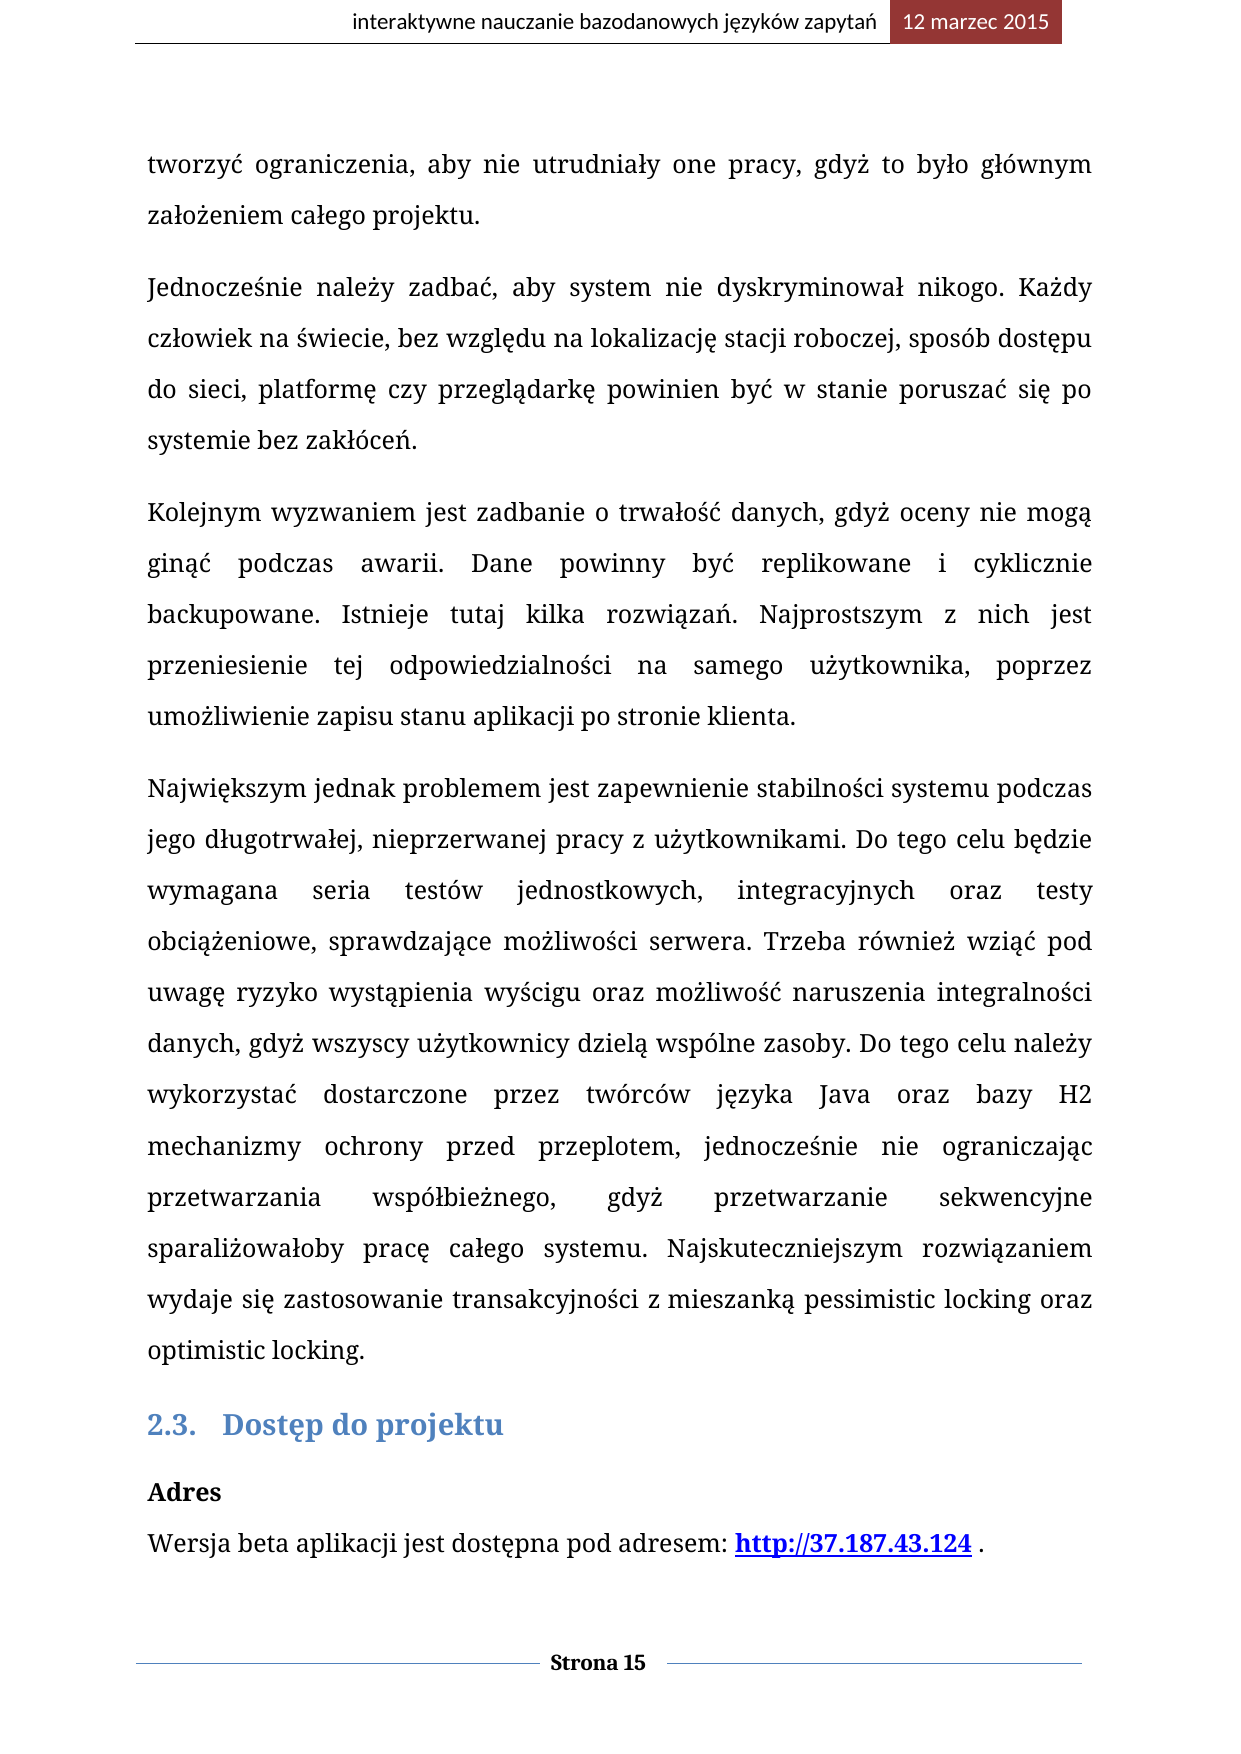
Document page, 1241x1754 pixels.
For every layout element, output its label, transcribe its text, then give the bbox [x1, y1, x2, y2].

text Kolejnym wyzwaniem jest zadbanie o trwałość danych, gdyż oceny nie mogą ginąć podczas awarii. Dane powinny być replikowane i cyklicznie backupowane. Istnieje tutaj kilka rozwiązań. Najprostszym z nich jest przeniesienie tej odpowiedzialności na samego użytkownika, poprzez umożliwienie zapisu stanu aplikacji po stronie klienta. [147, 495, 1093, 733]
text Adres Wersja beta aplikacji jest dostępna pod adresem: http://37.187.43.124 . [147, 1475, 1093, 1560]
text Największym jednak problemem jest zapewnienie stabilności systemu podczas jego długotrwałej, nieprzerwanej pracy z użytkownikami. Do tego celu będzie wymagana seria testów jednostkowych, integracyjnych oraz testy obciążeniowe, sprawdzające możliwości serwera. Trzeba również wziąć pod uwagę ryzyko wystąpienia wyścigu oraz możliwość naruszenia integralności danych, gdyż wszyscy użytkownicy dzielą wspólne zasoby. Do tego celu należy wykorzystać dostarczone przez twórców języka Java oraz bazy H2 mechanizmy ochrony przed przeplotem, jednocześnie nie ograniczając przetwarzania współbieżnego, gdyż przetwarzanie sekwencyjne sparaliżowałoby pracę całego systemu. Najskuteczniejszym rozwiązaniem wydaje się zastosowanie transakcyjności z mieszanką pessimistic locking oraz optimistic locking. [147, 771, 1093, 1366]
subtitle Dostęp do projektu [147, 1404, 1093, 1444]
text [147, 147, 1093, 232]
text Jednocześnie należy zadbać, aby system nie dyskryminował nikogo. Każdy człowiek na świecie, bez względu na lokalizację stacji roboczej, sposób dostępu do sieci, platformę czy przeglądarkę powinien być w stanie poruszać się po systemie bez zakłóceń. [147, 270, 1093, 457]
